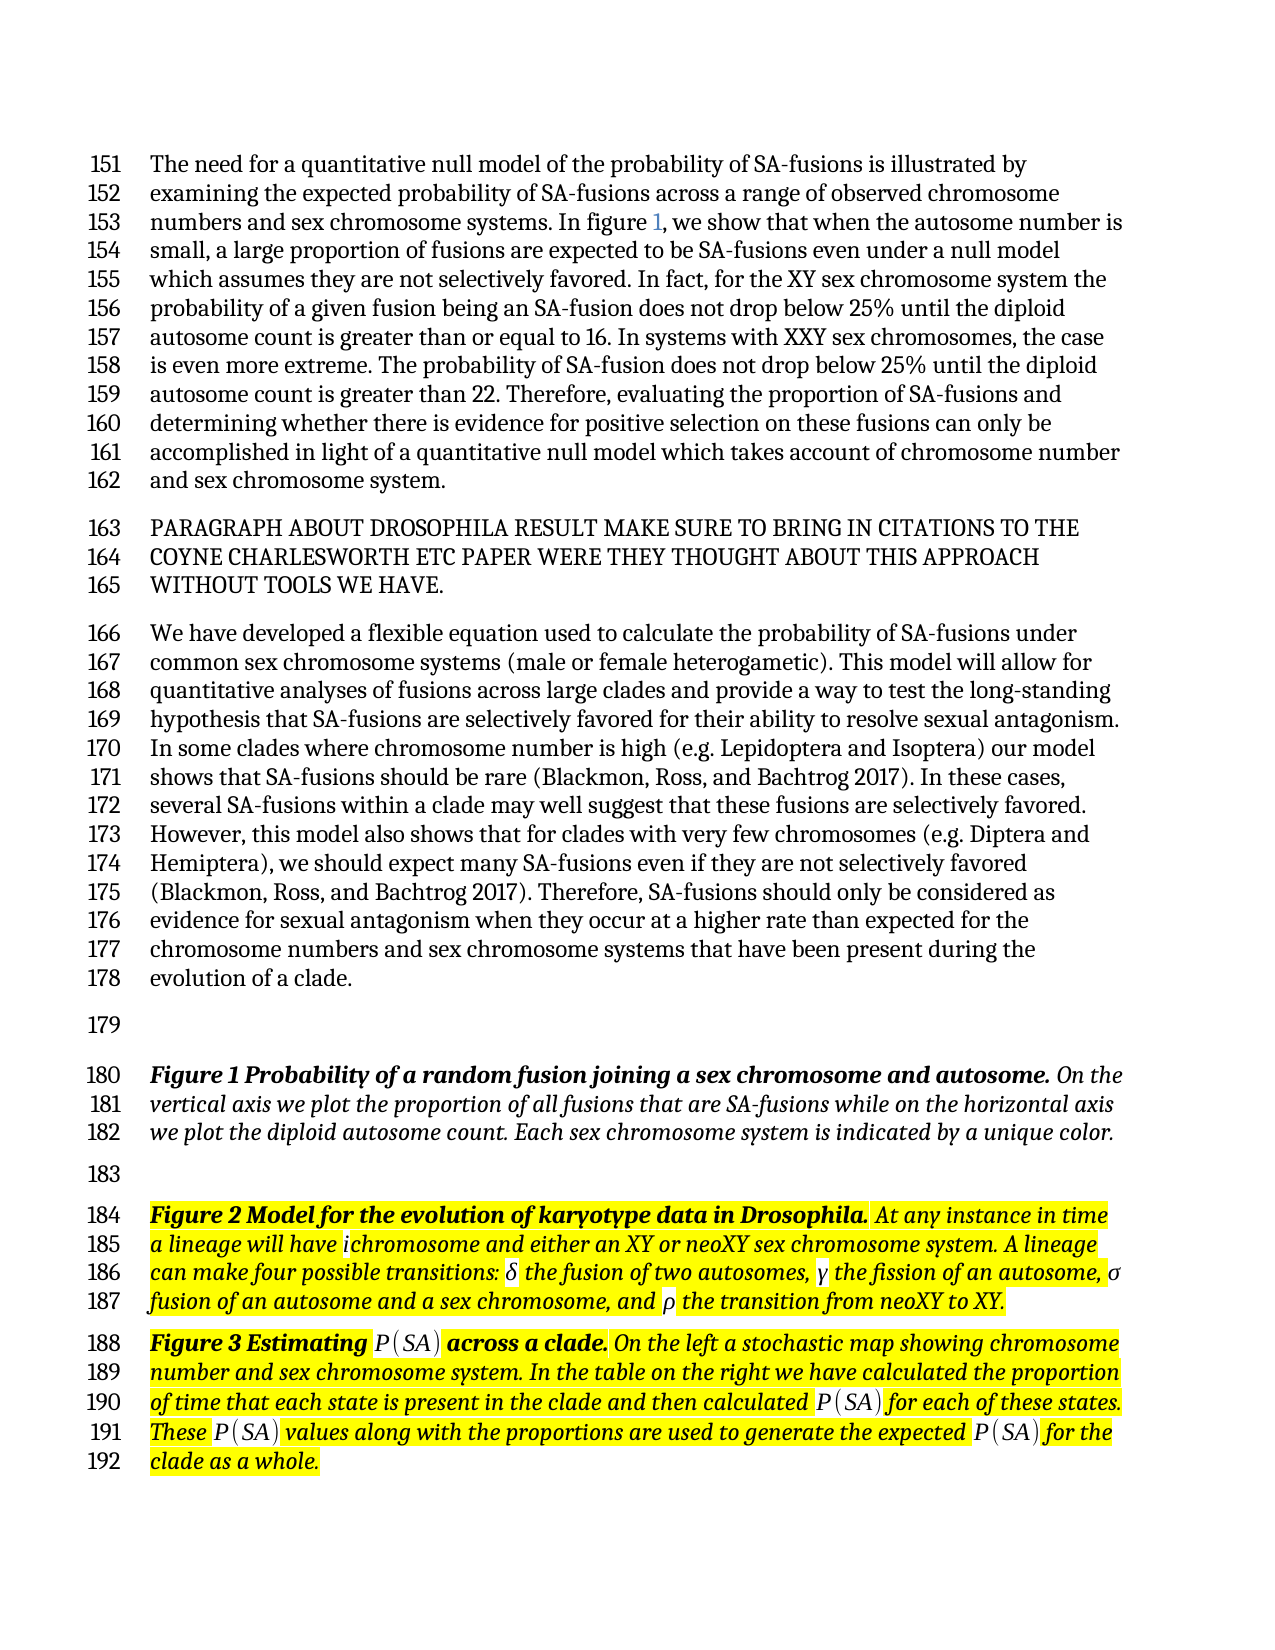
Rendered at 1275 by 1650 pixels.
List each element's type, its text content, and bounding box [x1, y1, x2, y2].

text PARAGRAPH ABOUT DROSOPHILA RESULT MAKE SURE TO BRING IN CITATIONS TO THE COYNE CHARLESWORTH ETC PAPER WERE THEY THOUGHT ABOUT THIS APPROACH WITHOUT TOOLS WE HAVE. [150, 514, 1125, 600]
text Figure 3 Estimating across a clade. On the left a stochastic map showing chromosome number and sex chromosome system. In the table on the right we have calculated the proportion of time that each state is present in the clade and then calculated for each of these states. These values along with the proportions are used to generate the expected for the clade as a whole. [150, 1328, 1125, 1476]
text Figure 2 Model for the evolution of karyotype data in Drosophila. At any instance in time a lineage will have chromosome and either an XY or neoXY sex chromosome system. A lineage can make four possible transitions: the fusion of two autosomes, the fission of an autosome, fusion of an autosome and a sex chromosome, and the transition from neoXY to XY. [150, 1201, 1125, 1316]
text Figure 1 Probability of a random fusion joining a sex chromosome and autosome. On the vertical axis we plot the proportion of all fusions that are SA-fusions while on the horizontal axis we plot the diploid autosome count. Each sex chromosome system is indicated by a unique color. [150, 1061, 1125, 1147]
text We have developed a flexible equation used to calculate the probability of SA-fusions under common sex chromosome systems (male or female heterogametic). This model will allow for quantitative analyses of fusions across large clades and provide a way to test the long-standing hypothesis that SA-fusions are selectively favored for their ability to resolve sexual antagonism. In some clades where chromosome number is high (e.g. Lepidoptera and Isoptera) our model shows that SA-fusions should be rare (Blackmon, Ross, and Bachtrog 2017). In these cases, several SA-fusions within a clade may well suggest that these fusions are selectively favored. However, this model also shows that for clades with very few chromosomes (e.g. Diptera and Hemiptera), we should expect many SA-fusions even if they are not selectively favored (Blackmon, Ross, and Bachtrog 2017). Therefore, SA-fusions should only be considered as evidence for sexual antagonism when they occur at a higher rate than expected for the chromosome numbers and sex chromosome systems that have been present during the evolution of a clade. [150, 619, 1125, 992]
